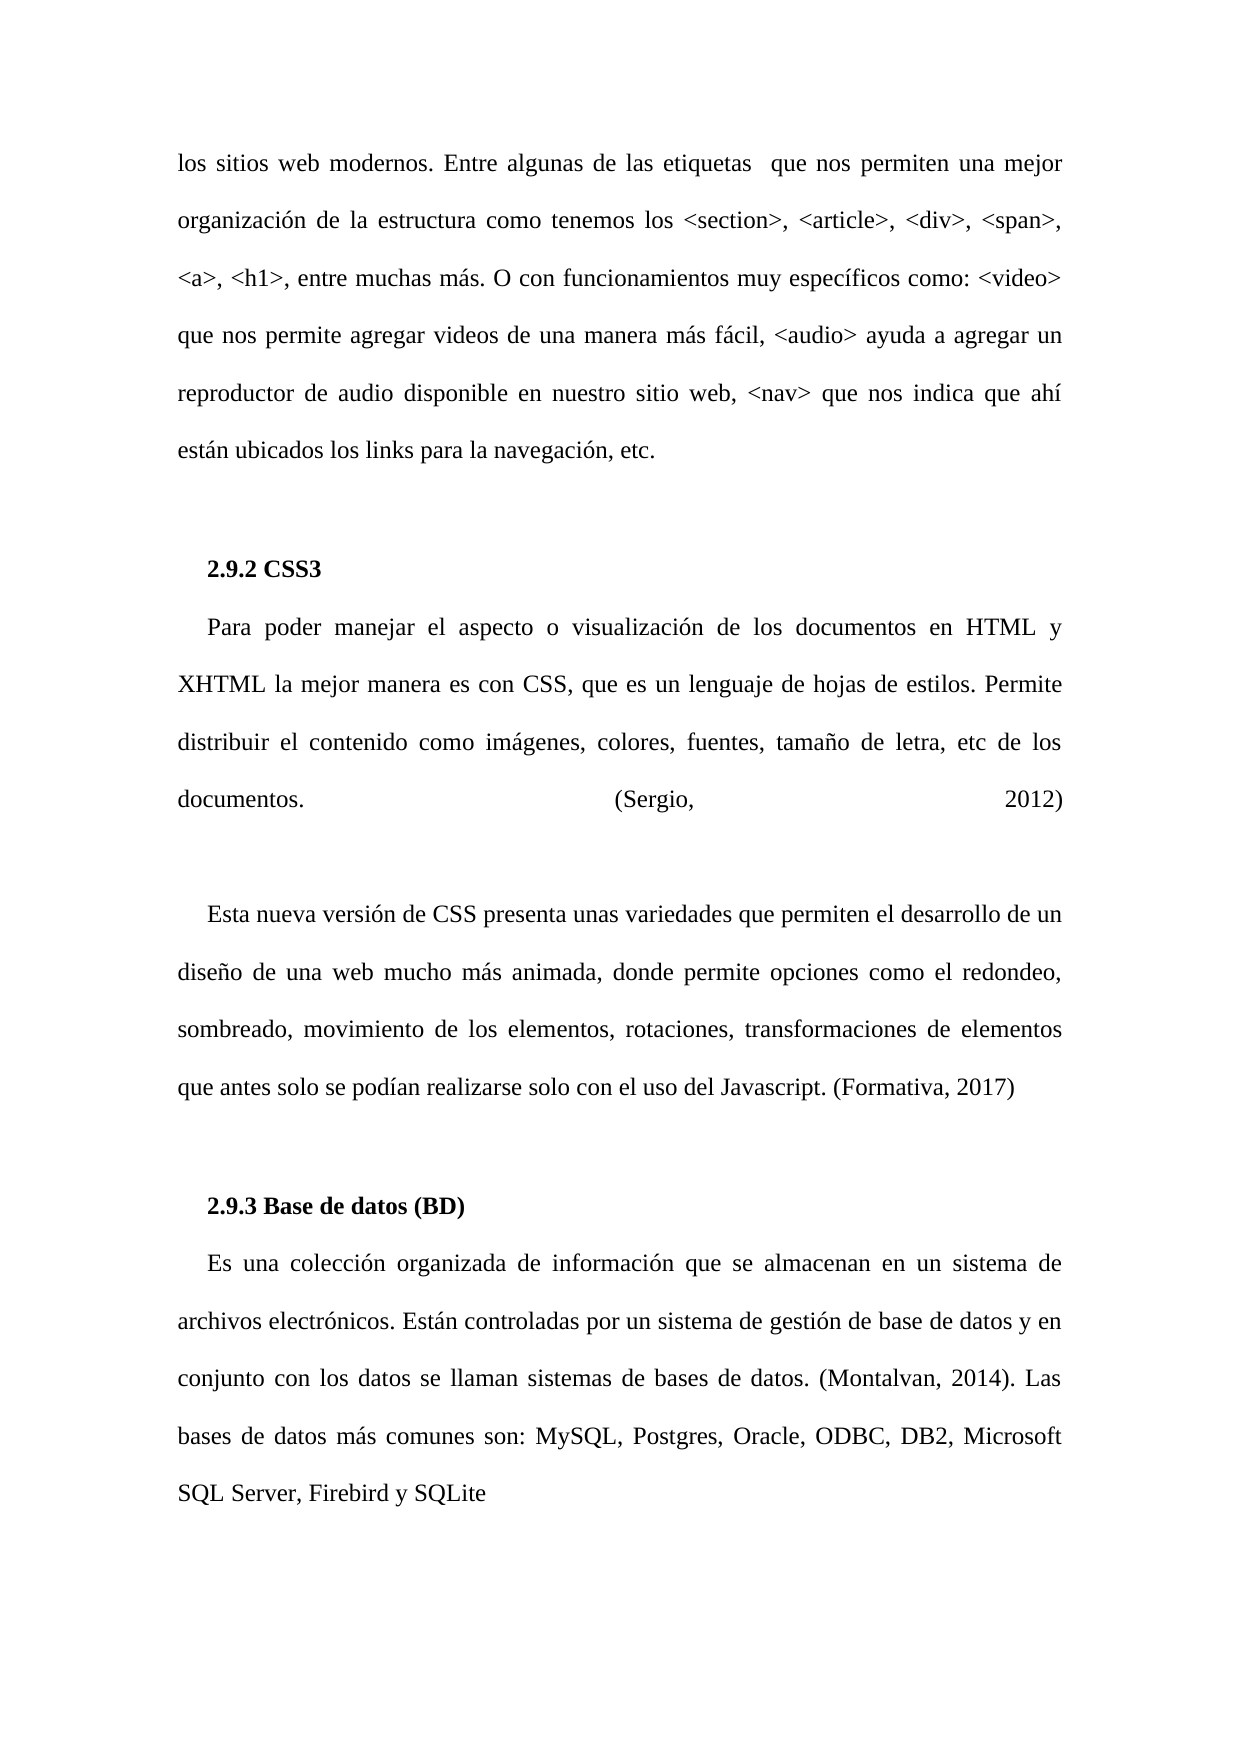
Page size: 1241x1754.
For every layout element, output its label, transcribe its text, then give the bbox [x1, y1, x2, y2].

text Esta nueva versión de CSS presenta unas variedades que permiten el desarrollo de un diseño de una web mucho más animada, donde permite opciones como el redondeo, sombreado, movimiento de los elementos, rotaciones, transformaciones de elementos que antes solo se podían realizarse solo con el uso del Javascript. (Formativa, 2017) [177, 899, 1063, 1101]
subtitle 2.9.2 CSS3 [177, 554, 1063, 583]
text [177, 148, 1063, 464]
subtitle 2.9.3 Base de datos (BD) [177, 1191, 1063, 1220]
text Es una colección organizada de información que se almacenan en un sistema de archivos electrónicos. Están controladas por un sistema de gestión de base de datos y en conjunto con los datos se llaman sistemas de bases de datos. (Montalvan, 2014). Las bases de datos más comunes son: MySQL, Postgres, Oracle, ODBC, DB2, Microsoft SQL Server, Firebird y SQLite [177, 1248, 1063, 1507]
text Para poder manejar el aspecto o visualización de los documentos en HTML y XHTML la mejor manera es con CSS, que es un lenguaje de hojas de estilos. Permite distribuir el contenido como imágenes, colores, fuentes, tamaño de letra, etc de los documentos. (Sergio, 2012) [177, 612, 1063, 871]
